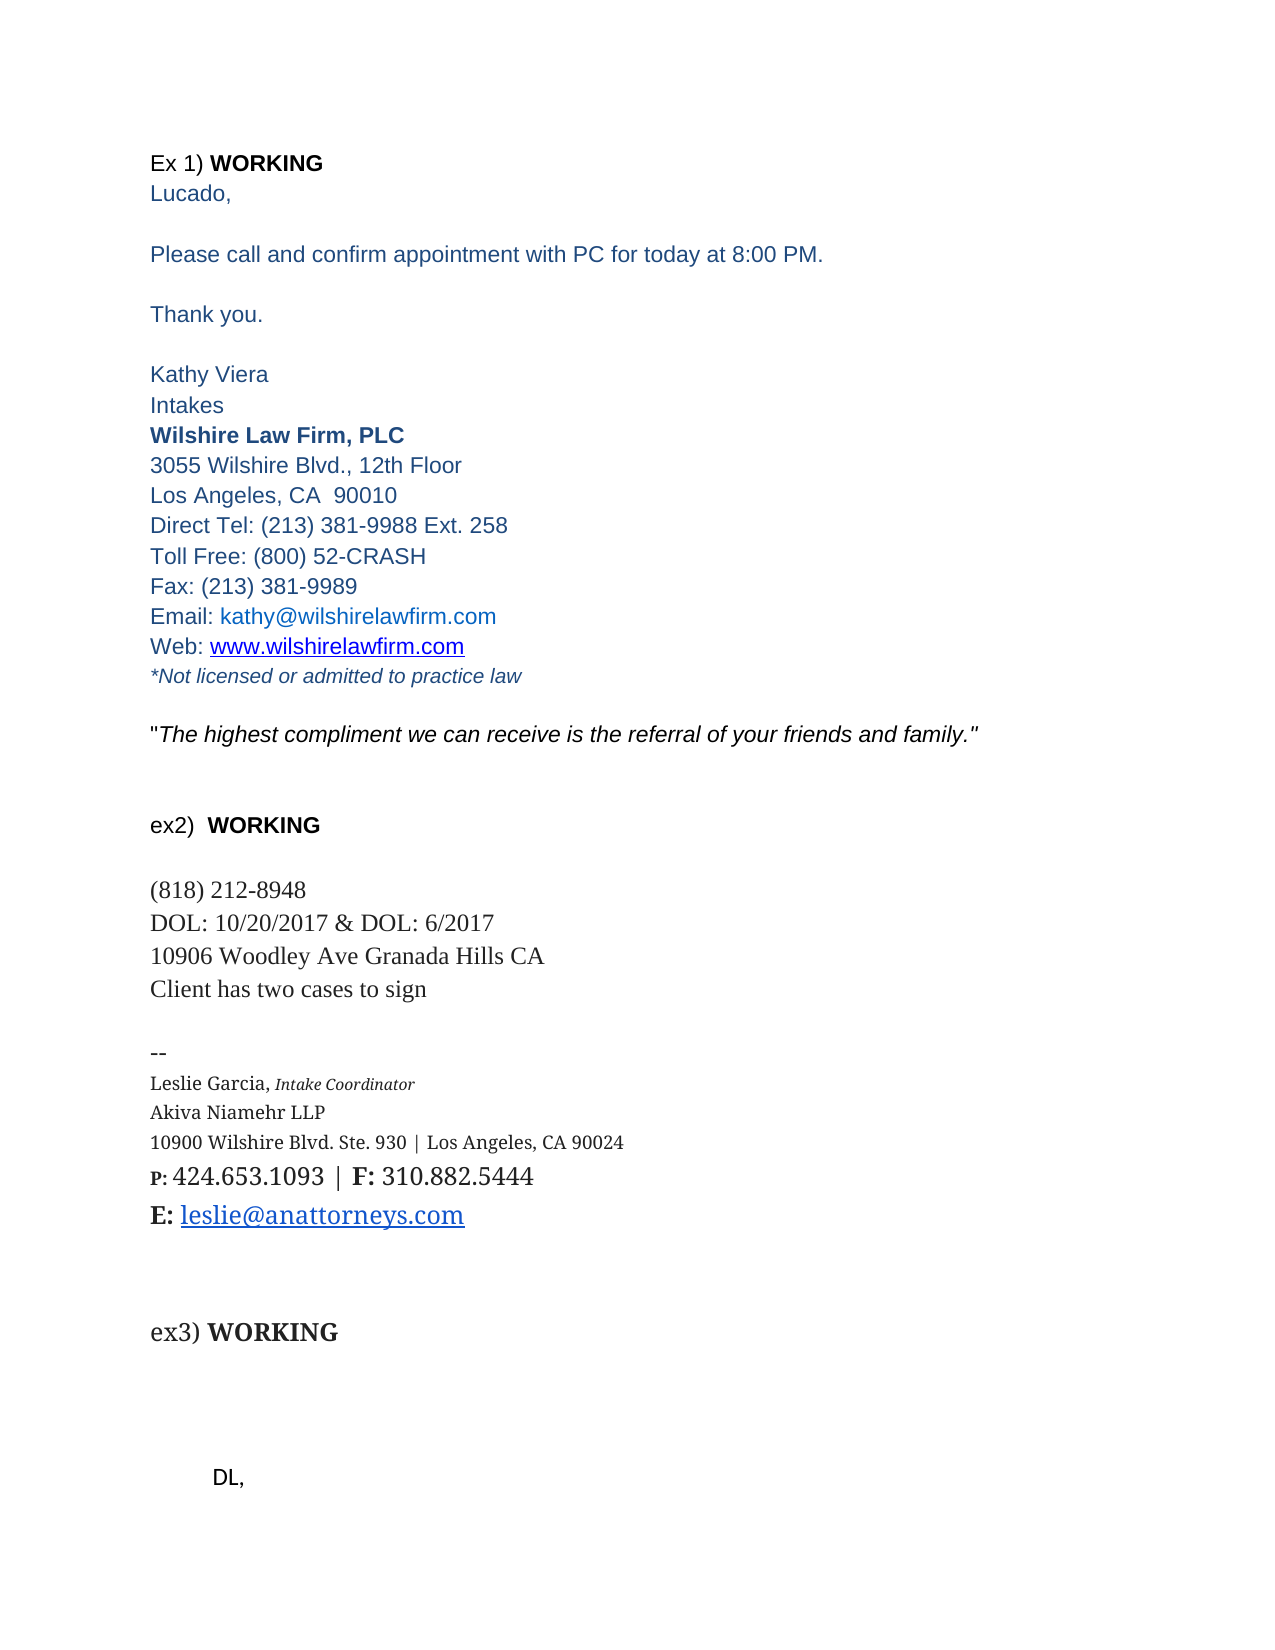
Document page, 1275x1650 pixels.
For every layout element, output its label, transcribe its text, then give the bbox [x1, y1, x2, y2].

text -- [150, 1037, 1125, 1066]
text Intakes [150, 392, 1125, 418]
text Leslie Garcia, Intake Coordinator [150, 1070, 1125, 1096]
text 10906 Woodley Ave Granada Hills CA [150, 941, 1125, 970]
text Akiva Niamehr LLP [150, 1100, 1125, 1125]
text (818) 212-8948 [150, 875, 1125, 904]
text Lucado, [150, 180, 1125, 207]
text Email: kathy@wilshirelawfirm.com [150, 603, 1125, 629]
text Direct Tel: (213) 381-9988 Ext. 258 [150, 512, 1125, 539]
text P: 424.653.1093 | F: 310.882.5444 [150, 1158, 1125, 1192]
text Wilshire Law Firm, PLC [150, 422, 1125, 448]
text Web: www.wilshirelawfirm.com [150, 633, 1125, 660]
text ex2) WORKING [150, 812, 1125, 838]
text Please call and confirm appointment with PC for today at 8:00 PM. [150, 241, 1125, 267]
text Los Angeles, CA 90010 [150, 482, 1125, 509]
text DL, [212, 1462, 1062, 1492]
text Client has two cases to sign [150, 974, 1125, 1003]
text 3055 Wilshire Blvd., 12th Floor [150, 452, 1125, 478]
text "The highest compliment we can receive is the referral of your friends and family." [150, 721, 1125, 748]
text Kathy Viera [150, 361, 1125, 388]
text E: leslie@anattorneys.com [150, 1197, 1125, 1231]
text ex3) WORKING [150, 1315, 1125, 1349]
text Thank you. [150, 301, 1125, 327]
text *Not licensed or admitted to practice law [150, 663, 1125, 687]
text Toll Free: (800) 52-CRASH [150, 543, 1125, 569]
text DOL: 10/20/2017 & DOL: 6/2017 [150, 908, 1125, 937]
text Ex 1) WORKING [150, 150, 1125, 176]
text Fax: (213) 381-9989 [150, 573, 1125, 599]
text 10900 Wilshire Blvd. Ste. 930 | Los Angeles, CA 90024 [150, 1129, 1125, 1154]
